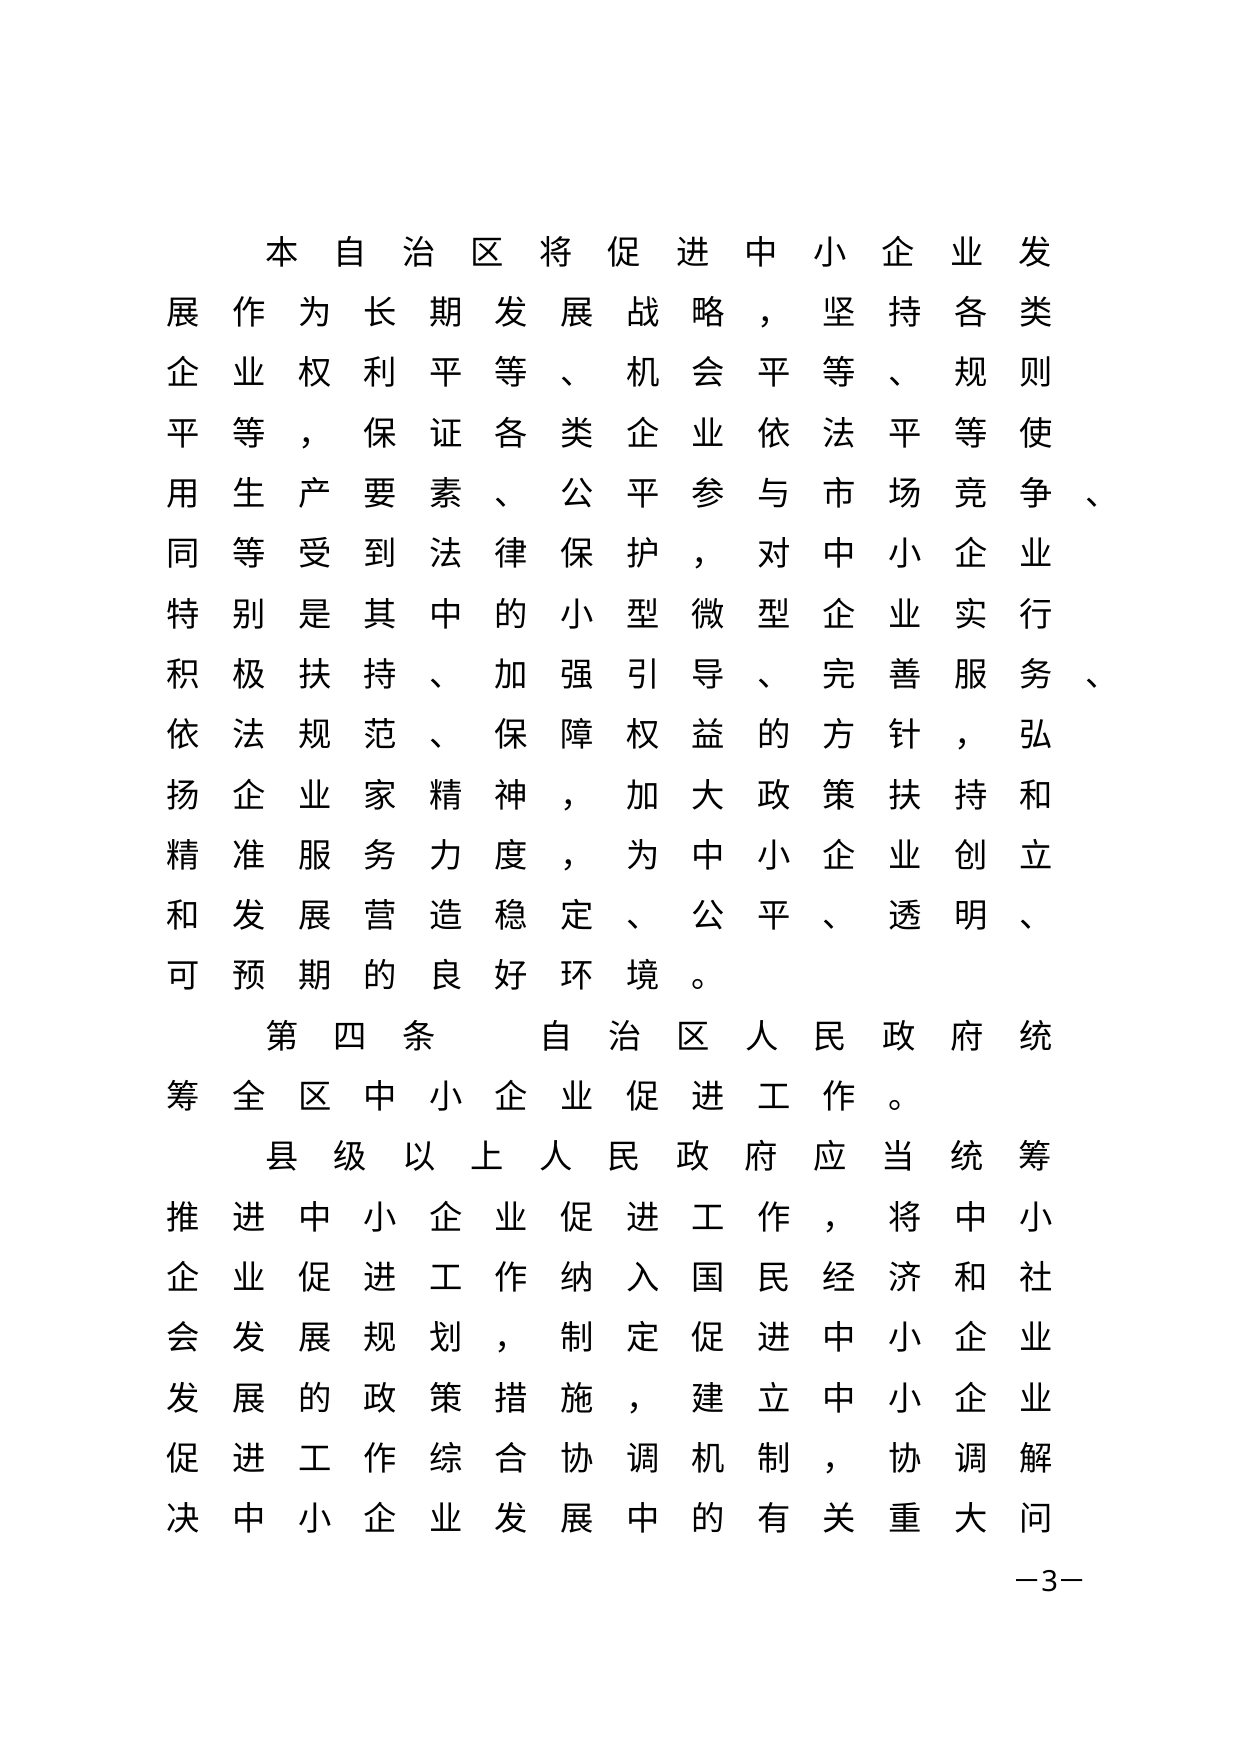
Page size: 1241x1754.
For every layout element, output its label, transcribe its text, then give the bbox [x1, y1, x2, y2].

text 本自治区将促进中小企业发展作为长期发展战略，坚持各类企业权利平等、机会平等、规则平等，保证各类企业依法平等使用生产要素、公平参与市场竞争、同等受到法律保护，对中小企业特别是其中的小型微型企业实行积极扶持、加强引导、完善服务、依法规范、保障权益的方针，弘扬企业家精神，加大政策扶持和精准服务力度，为中小企业创立和发展营造稳定、公平、透明、可预期的良好环境。 [167, 219, 1085, 1003]
text 县级以上人民政府应当统筹推进中小企业促进工作，将中小企业促进工作纳入国民经济和社会发展规划，制定促进中小企业发展的政策措施，建立中小企业促进工作综合协调机制，协调解决中小企业发展中的有关重大问题。 [167, 1124, 1085, 1546]
text 第四条 自治区人民政府统筹全区中小企业促进工作。 [167, 1003, 1085, 1124]
